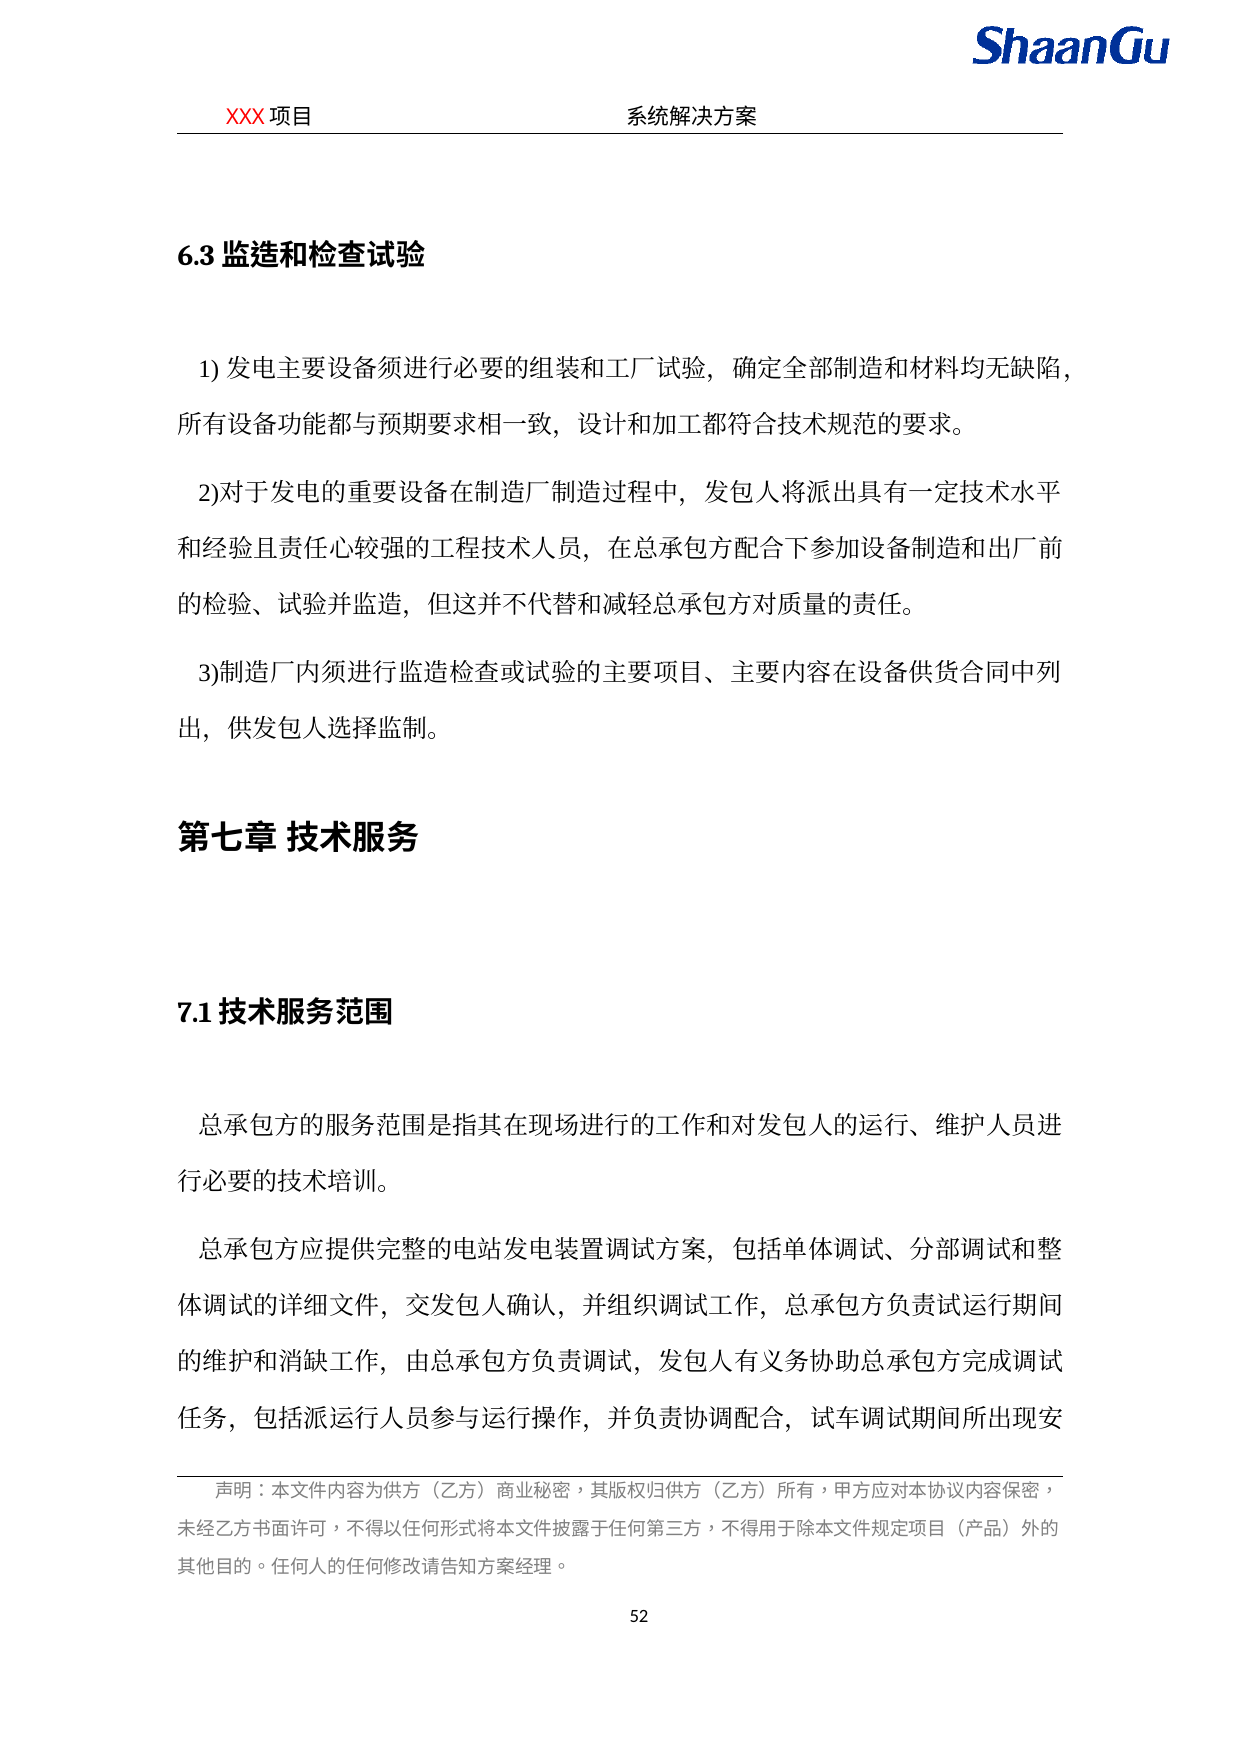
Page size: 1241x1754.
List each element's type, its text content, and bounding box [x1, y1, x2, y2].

subtitle 7.1 技术服务范围 [177, 973, 1063, 1048]
subtitle 6.3 监造和检查试验 [177, 216, 1063, 291]
picture [964, 15, 1176, 73]
subtitle 第七章 技术服务 [177, 799, 1063, 874]
